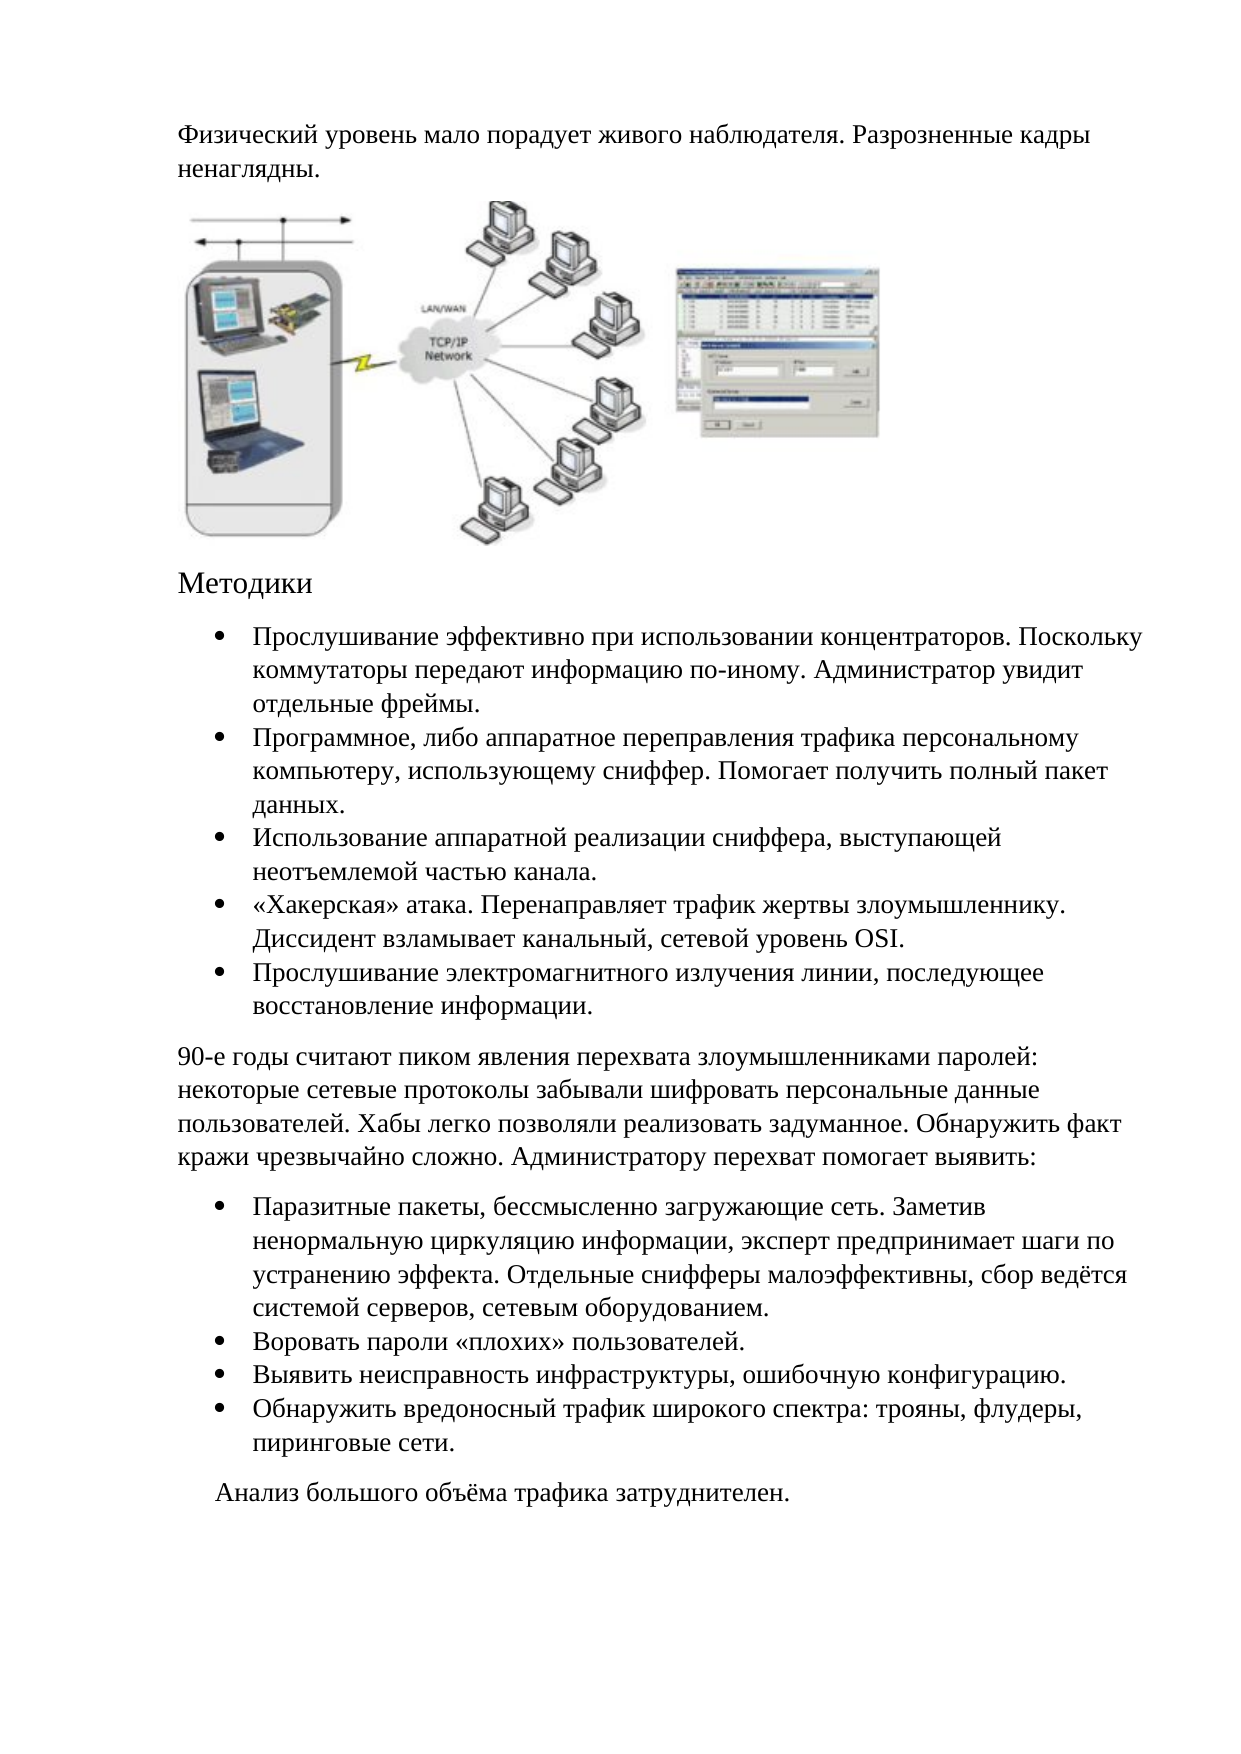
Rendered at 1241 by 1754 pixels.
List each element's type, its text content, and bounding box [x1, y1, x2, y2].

text Анализ большого объёма трафика затруднителен. [214, 1476, 1152, 1507]
list Обнаружить вредоносный трафик широкого спектра: трояны, флудеры, пиринговые сети. [215, 1392, 1152, 1457]
list Использование аппаратной реализации сниффера, выступающей неотъемлемой частью канала. [215, 821, 1152, 886]
text Физический уровень мало порадует живого наблюдателя. Разрозненные кадры ненаглядны. [177, 118, 1152, 183]
text Методики [177, 564, 1152, 601]
picture [177, 201, 881, 546]
list Выявить неисправность инфраструктуры, ошибочную конфигурацию. [215, 1358, 1152, 1390]
list Паразитные пакеты, бессмысленно загружающие сеть. Заметив ненормальную циркуляцию информации, эксперт предпринимает шаги по устранению эффекта. Отдельные снифферы малоэффективны, сбор ведётся системой серверов, сетевым оборудованием. [215, 1191, 1152, 1322]
list «Хакерская» атака. Перенаправляет трафик жертвы злоумышленнику. Диссидент взламывает канальный, сетевой уровень OSI. [215, 889, 1152, 953]
list Прослушивание эффективно при использовании концентраторов. Поскольку коммутаторы передают информацию по-иному. Администратор увидит отдельные фреймы. [215, 620, 1152, 718]
list Воровать пароли «плохих» пользователей. [215, 1325, 1152, 1356]
list Программное, либо аппаратное переправления трафика персональному компьютеру, использующему сниффер. Помогает получить полный пакет данных. [215, 721, 1152, 819]
list Прослушивание электромагнитного излучения линии, последующее восстановление информации. [215, 956, 1152, 1021]
text 90-е годы считают пиком явления перехвата злоумышленниками паролей: некоторые сетевые протоколы забывали шифровать персональные данные пользователей. Хабы легко позволяли реализовать задуманное. Обнаружить факт кражи чрезвычайно сложно. Администратору перехват помогает выявить: [177, 1040, 1152, 1171]
